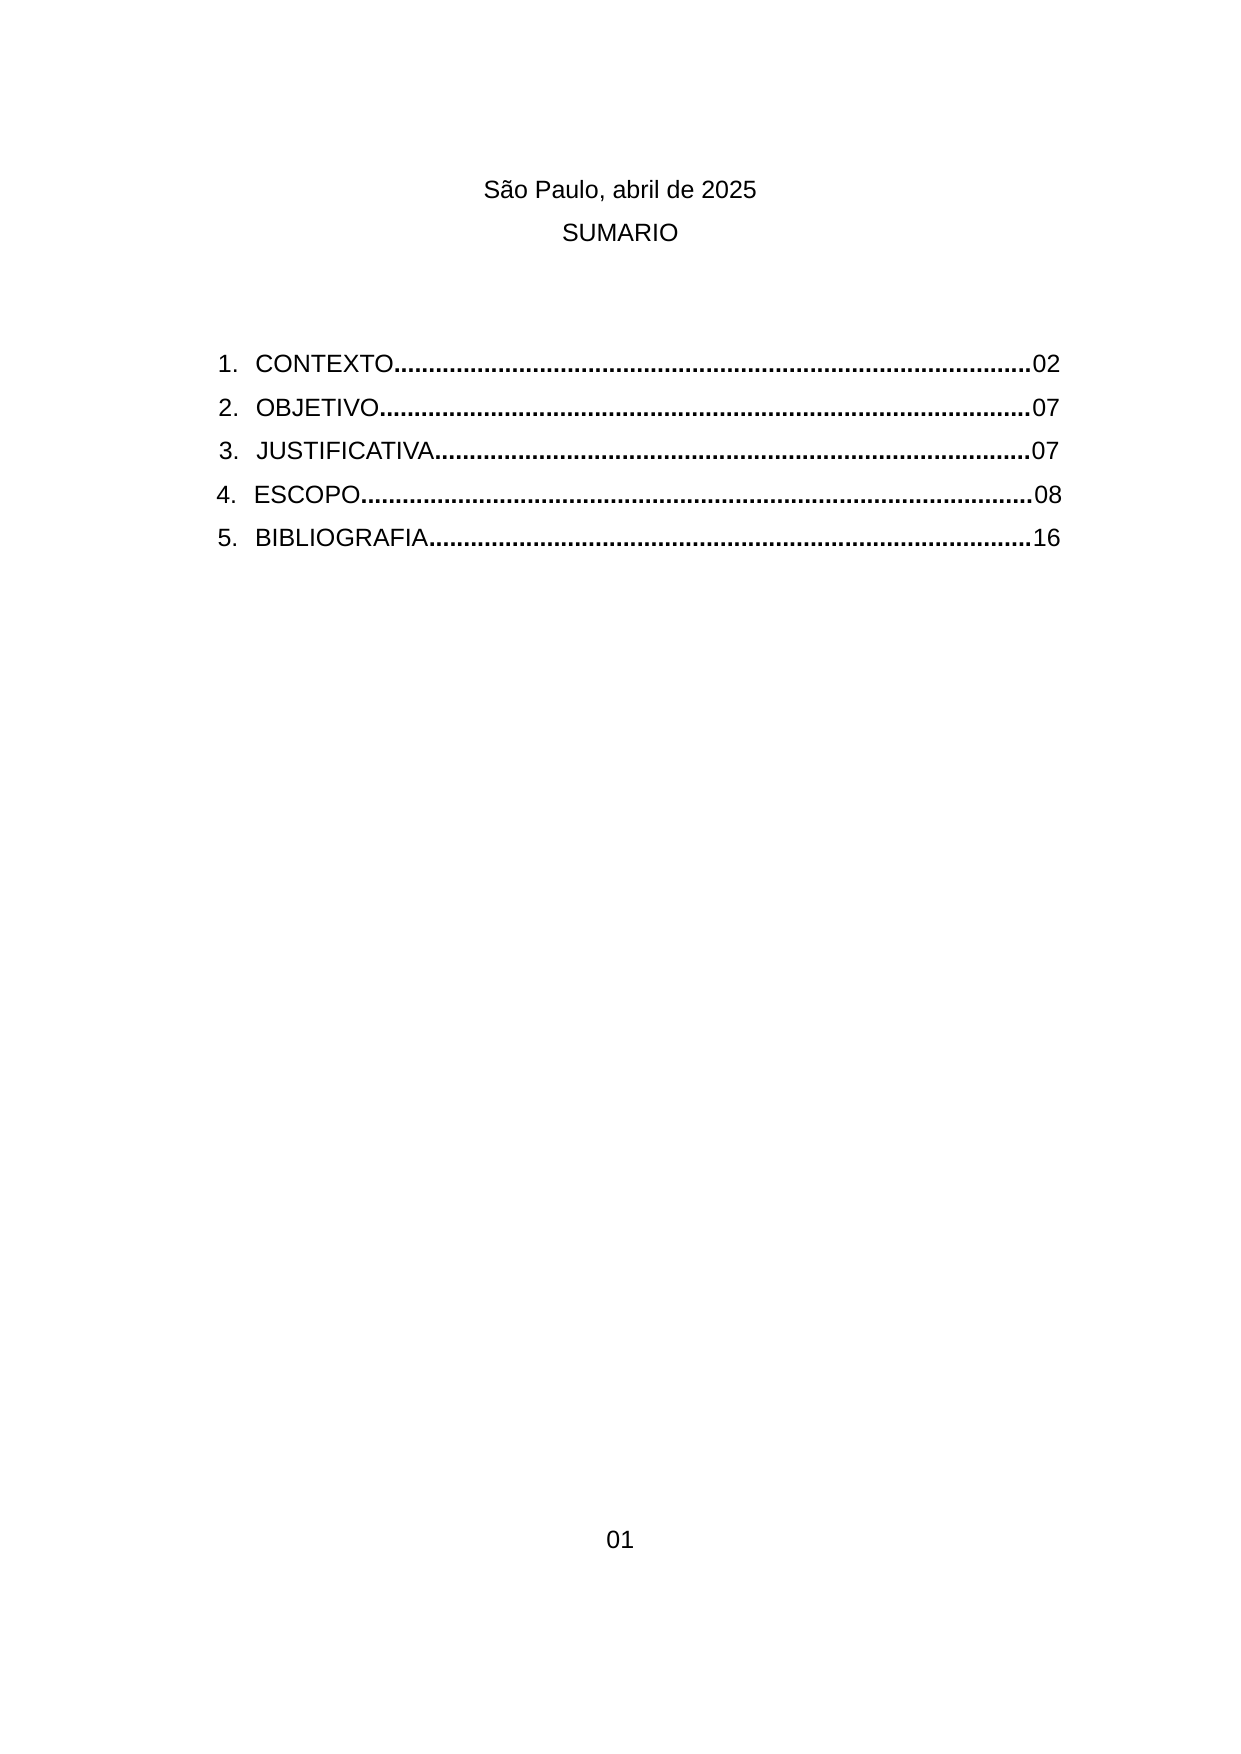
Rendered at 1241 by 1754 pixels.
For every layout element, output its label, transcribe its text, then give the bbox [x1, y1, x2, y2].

list BIBLIOGRAFIA.......................................................................................16 [112, 523, 1165, 552]
list CONTEXTO............................................................................................02 [112, 349, 1165, 378]
text 01 [75, 1524, 1165, 1553]
text SUMARIO [75, 218, 1165, 247]
list JUSTIFICATIVA......................................................................................07 [112, 436, 1165, 465]
list OBJETIVO..............................................................................................07 [112, 392, 1165, 421]
list ESCOPO.................................................................................................08 [112, 479, 1165, 508]
text São Paulo, abril de 2025 [75, 175, 1165, 203]
